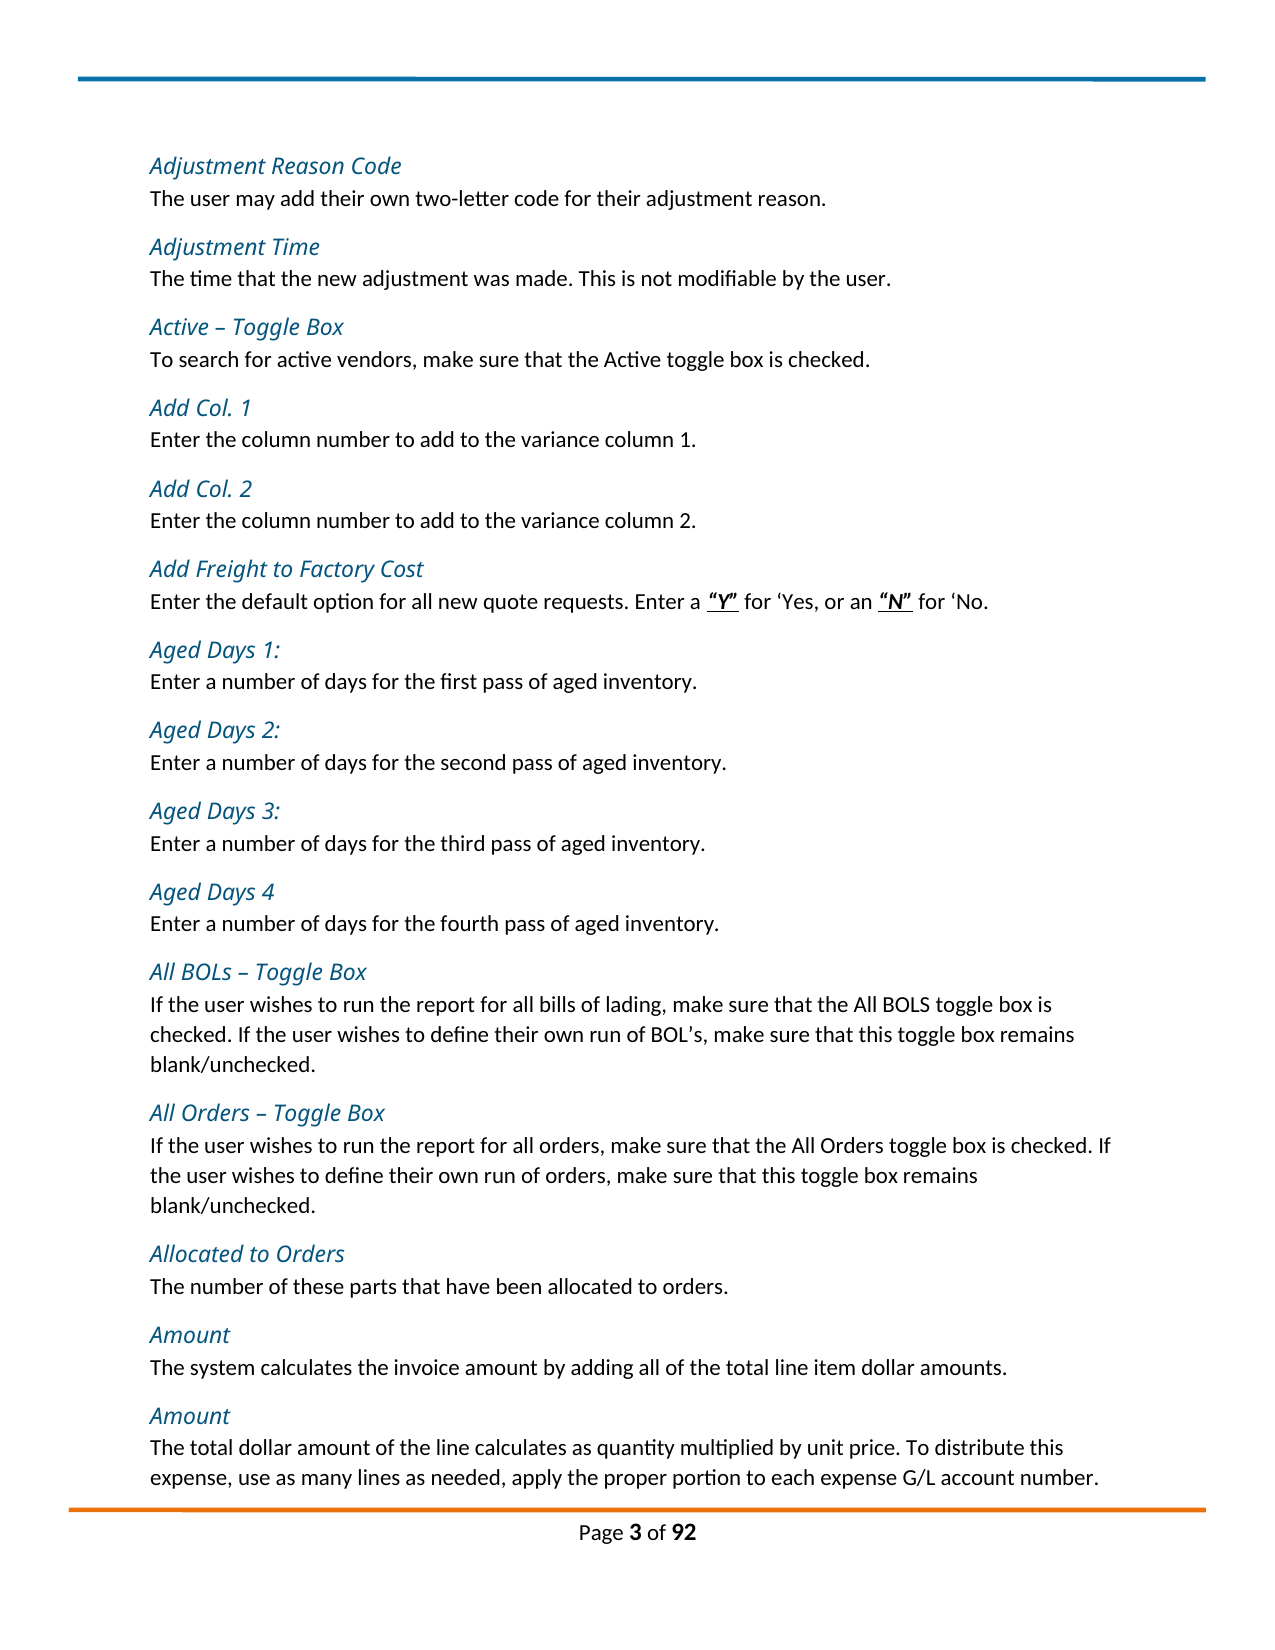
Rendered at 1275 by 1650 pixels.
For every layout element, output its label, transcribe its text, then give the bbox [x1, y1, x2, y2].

text Enter the default option for all new quote requests. Enter a “Y” for ‘Yes, or an “N” for ‘No. [150, 587, 1125, 615]
subtitle All BOLs – Toggle Box [150, 956, 1125, 987]
text Enter the column number to add to the variance column 1. [150, 426, 1125, 454]
text The user may add their own two-letter code for their adjustment reason. [150, 184, 1125, 212]
subtitle Allocated to Orders [150, 1238, 1125, 1269]
text Enter a number of days for the first pass of aged inventory. [150, 667, 1125, 696]
text If the user wishes to run the report for all orders, make sure that the All Orders toggle box is checked. If the user wishes to define their own run of orders, make sure that this toggle box remains blank/unchecked. [150, 1131, 1125, 1219]
text Enter a number of days for the third pass of aged inventory. [150, 829, 1125, 857]
text Enter a number of days for the second pass of aged inventory. [150, 748, 1125, 776]
text To search for active vendors, make sure that the Active toggle box is checked. [150, 345, 1125, 373]
subtitle Amount [150, 1319, 1125, 1350]
text If the user wishes to run the report for all bills of lading, make sure that the All BOLS toggle box is checked. If the user wishes to define their own run of BOL’s, make sure that this toggle box remains blank/unchecked. [150, 990, 1125, 1078]
subtitle Aged Days 4 [150, 876, 1125, 907]
subtitle All Orders – Toggle Box [150, 1097, 1125, 1128]
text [150, 1433, 1125, 1492]
subtitle Aged Days 1: [150, 634, 1125, 665]
subtitle Add Freight to Factory Cost [150, 553, 1125, 584]
subtitle Add Col. 1 [150, 392, 1125, 423]
subtitle Aged Days 2: [150, 714, 1125, 746]
subtitle Add Col. 2 [150, 472, 1125, 504]
text The system calculates the invoice amount by adding all of the total line item dollar amounts. [150, 1353, 1125, 1381]
subtitle Active – Toggle Box [150, 311, 1125, 342]
subtitle Aged Days 3: [150, 795, 1125, 826]
text Enter a number of days for the fourth pass of aged inventory. [150, 909, 1125, 937]
subtitle Amount [150, 1399, 1125, 1431]
text Enter the column number to add to the variance column 2. [150, 506, 1125, 534]
text The number of these parts that have been allocated to orders. [150, 1272, 1125, 1300]
text The time that the new adjustment was made. This is not modifiable by the user. [150, 264, 1125, 292]
subtitle Adjustment Time [150, 231, 1125, 262]
subtitle Adjustment Reason Code [150, 150, 1125, 181]
